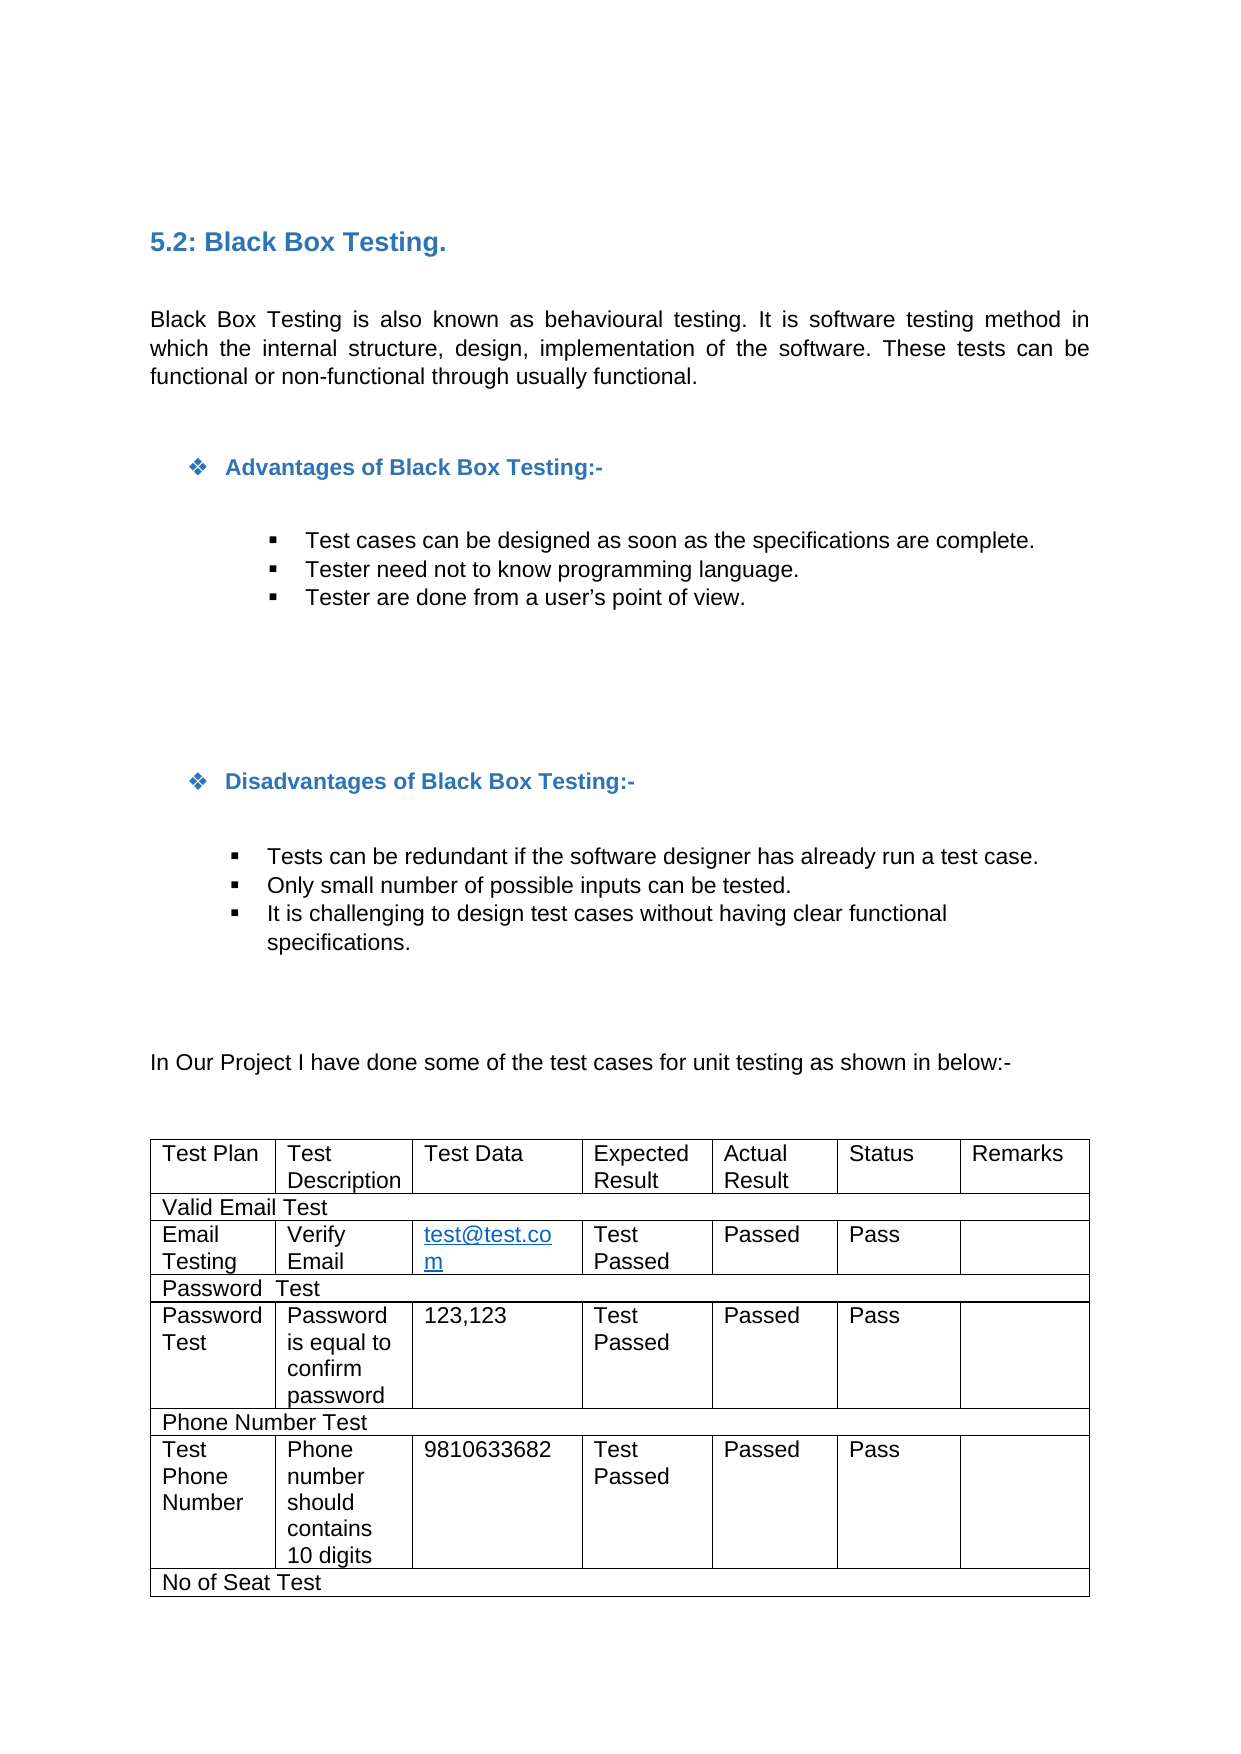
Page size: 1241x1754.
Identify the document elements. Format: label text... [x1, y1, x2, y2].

table_header Status [838, 1140, 960, 1193]
table_header Test Description [276, 1140, 412, 1193]
table_cell 9810633682 [413, 1436, 582, 1568]
table_cell Password is equal to confirm password [276, 1303, 412, 1408]
subtitle 5.2: Black Box Testing. [150, 226, 1090, 257]
table_cell Verify Email [276, 1221, 412, 1274]
table_cell Pass [838, 1436, 960, 1568]
text In Our Project I have done some of the test cases for unit testing as shown in below:- [150, 1049, 1090, 1075]
list Tester need not to know programming language. [268, 556, 1090, 582]
table_cell Passed [713, 1221, 837, 1274]
table_cell [961, 1436, 1089, 1568]
table_cell No of Seat Test [151, 1569, 1089, 1596]
table_cell Passed [713, 1303, 837, 1408]
table_header Actual Result [713, 1140, 837, 1193]
table_cell Pass [838, 1221, 960, 1274]
table_cell Email Testing [151, 1221, 275, 1274]
list It is challenging to design test cases without having clear functional specifications. [229, 900, 1090, 955]
table_cell Valid Email Test [151, 1194, 1089, 1220]
list Tests can be redundant if the software designer has already run a test case. [229, 843, 1090, 869]
table_cell Test Passed [583, 1436, 712, 1568]
table_cell Password Test [151, 1275, 1089, 1301]
table_header Test Data [413, 1140, 582, 1193]
table_cell [961, 1303, 1089, 1408]
table_cell Phone number should contains 10 digits [276, 1436, 412, 1568]
subtitle Disadvantages of Black Box Testing:- [187, 768, 1090, 794]
table_cell Passed [713, 1436, 837, 1568]
table_header Expected Result [583, 1140, 712, 1193]
table_cell Test Phone Number [151, 1436, 275, 1568]
table_header Remarks [961, 1140, 1089, 1193]
list Tester are done from a user’s point of view. [268, 584, 1090, 610]
table_cell Pass [838, 1303, 960, 1408]
table_cell Test Passed [583, 1221, 712, 1274]
list Only small number of possible inputs can be tested. [229, 872, 1090, 898]
table_cell Password Test [151, 1303, 275, 1408]
table_cell test@test.com [413, 1221, 582, 1274]
text Black Box Testing is also known as behavioural testing. It is software testing method in which the internal structure, design, implementation of the software. These tests can be functional or non-functional through usually functional. [150, 306, 1090, 390]
table_header Test Plan [151, 1140, 275, 1193]
table_cell Test Passed [583, 1303, 712, 1408]
list Test cases can be designed as soon as the specifications are complete. [268, 527, 1090, 553]
table_cell 123,123 [413, 1303, 582, 1408]
table_cell Phone Number Test [151, 1409, 1089, 1435]
table_cell [961, 1221, 1089, 1274]
subtitle Advantages of Black Box Testing:- [187, 453, 1090, 480]
